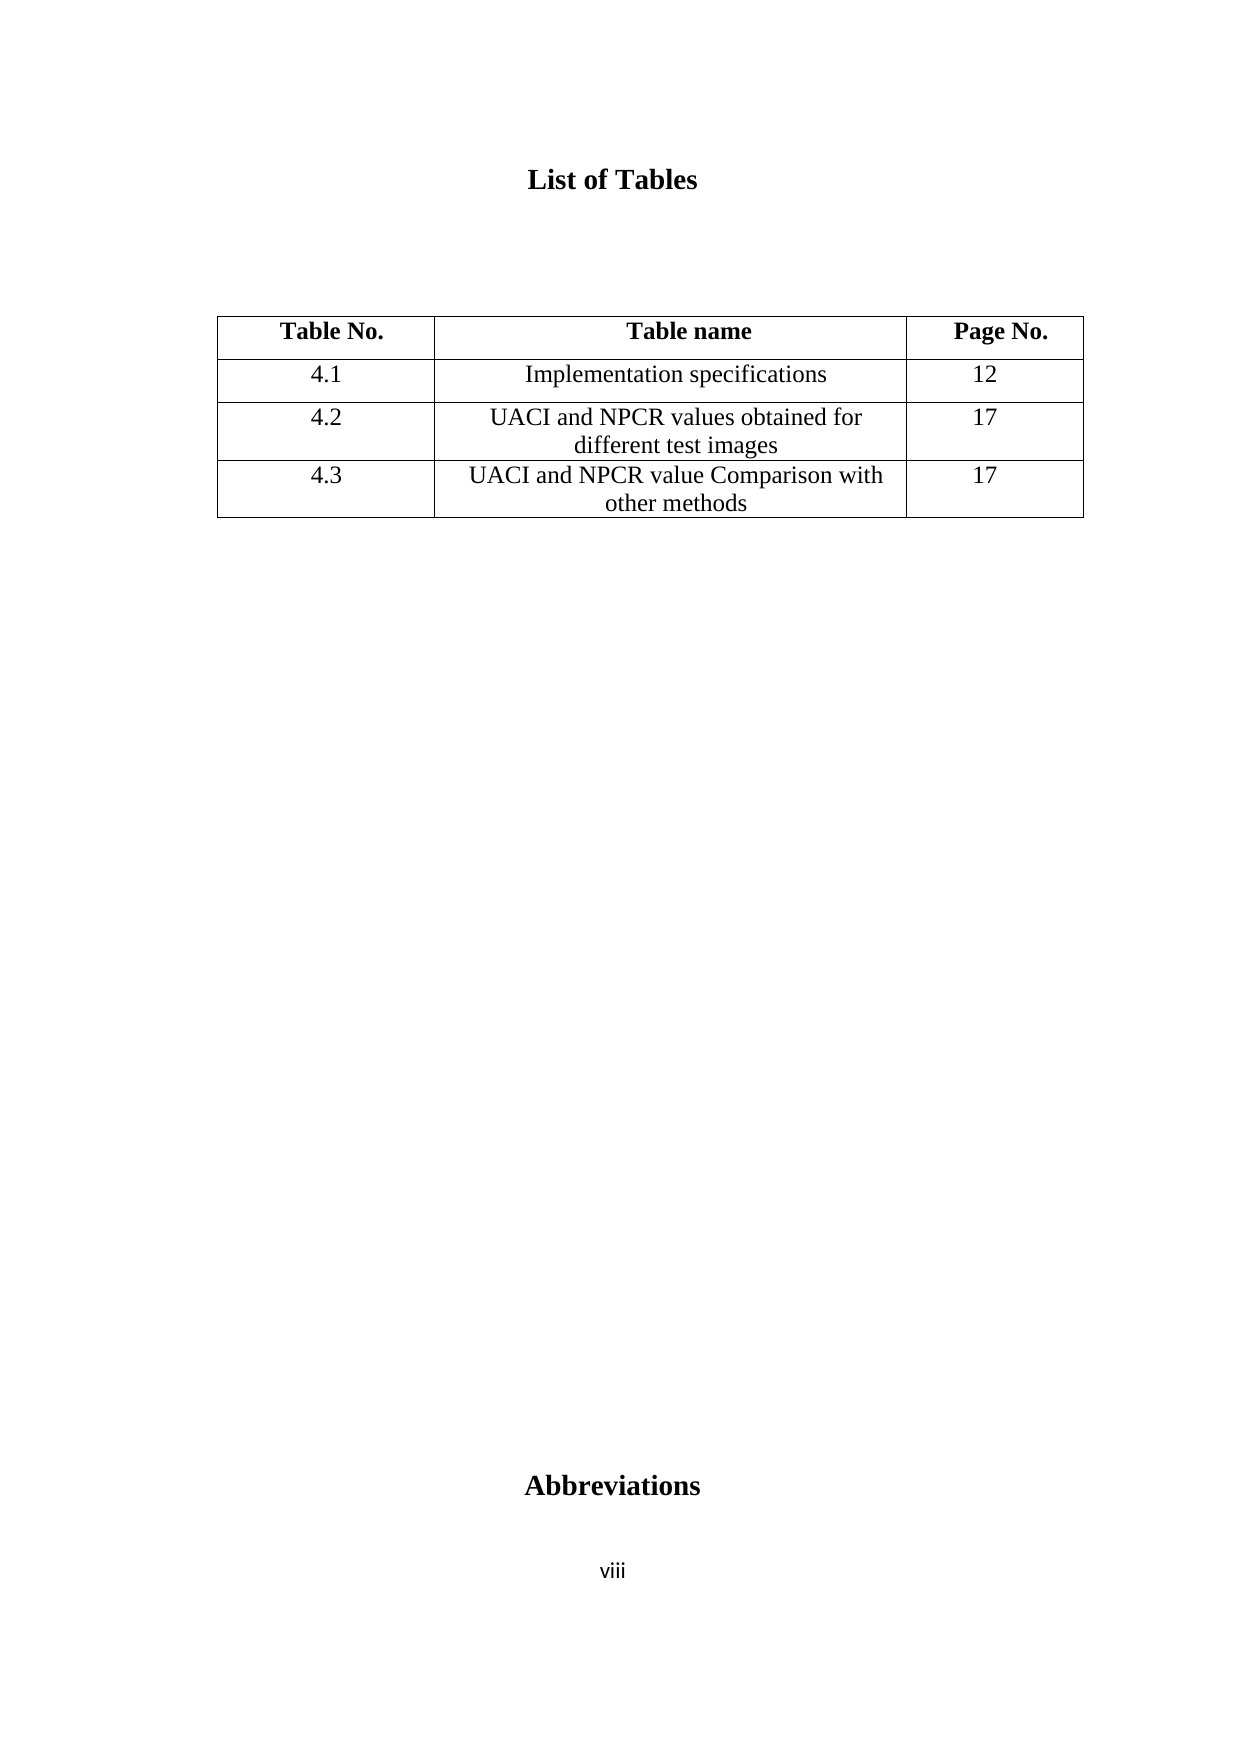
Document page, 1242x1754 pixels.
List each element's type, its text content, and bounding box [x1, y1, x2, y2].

table_cell 17 [907, 403, 1083, 459]
text List of Tables [108, 162, 1117, 196]
table_cell Implementation specifications [435, 360, 906, 402]
table_cell UACI and NPCR value Comparison with other methods [435, 461, 906, 517]
table_cell 12 [907, 360, 1083, 402]
table_cell 17 [907, 461, 1083, 517]
table_cell 4.1 [218, 360, 434, 402]
table_header Page No. [907, 317, 1083, 359]
table_cell UACI and NPCR values obtained for different test images [435, 403, 906, 459]
table_header Table name [435, 317, 906, 359]
table_header Table No. [218, 317, 434, 359]
table_cell 4.3 [218, 461, 434, 517]
table_cell 4.2 [218, 403, 434, 459]
text Abbreviations [108, 1468, 1117, 1502]
